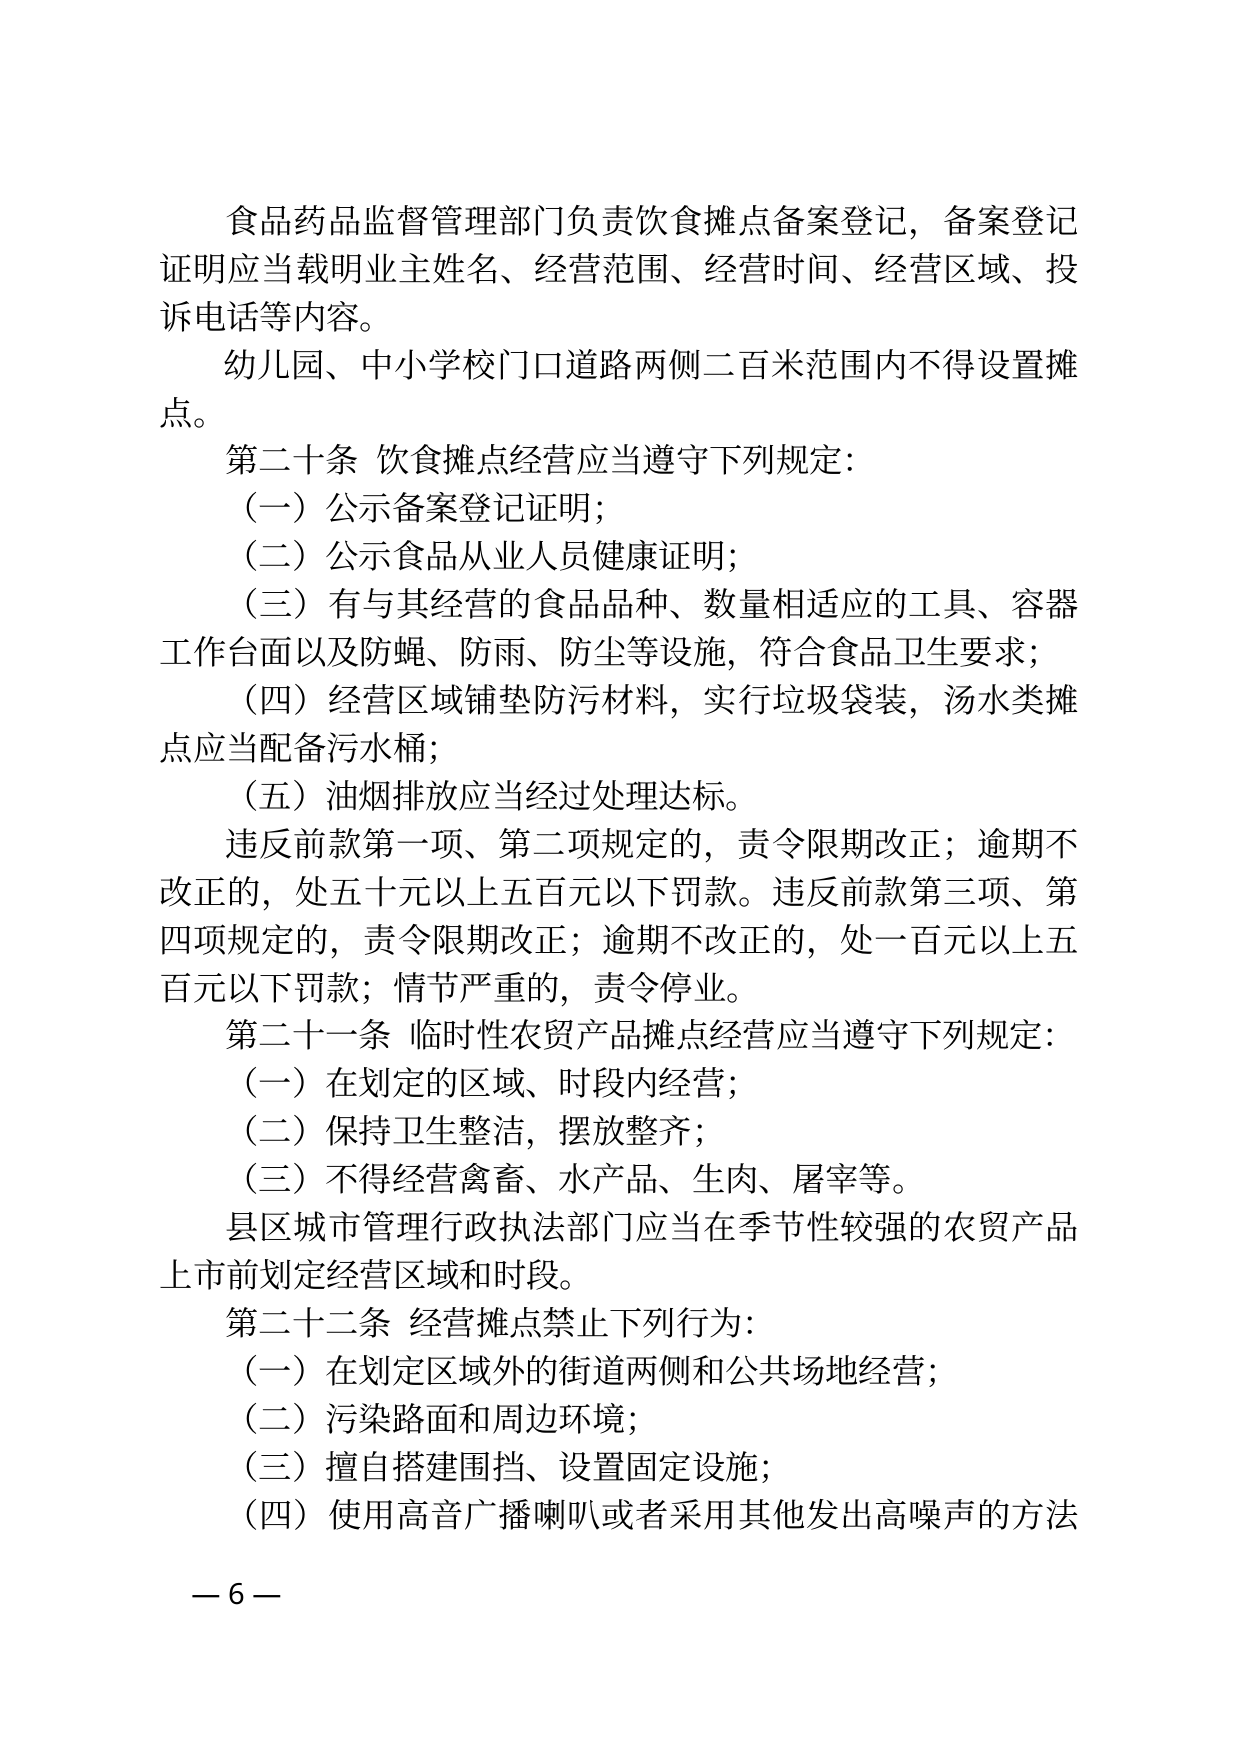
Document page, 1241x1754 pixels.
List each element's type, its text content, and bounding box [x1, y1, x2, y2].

text 县区城市管理行政执法部门应当在季节性较强的农贸产品上市前划定经营区域和时段。 [159, 1201, 1081, 1297]
text （三）有与其经营的食品品种、数量相适应的工具、容器、工作台面以及防蝇、防雨、防尘等设施，符合食品卫生要求； [159, 578, 1081, 674]
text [159, 1489, 1081, 1537]
text （二）污染路面和周边环境； [159, 1393, 1081, 1441]
text （五）油烟排放应当经过处理达标。 [159, 770, 1081, 818]
text 第二十二条 经营摊点禁止下列行为： [159, 1297, 1081, 1345]
text （二）公示食品从业人员健康证明； [159, 530, 1081, 578]
text （一）公示备案登记证明； [159, 482, 1081, 530]
text 违反前款第一项、第二项规定的，责令限期改正；逾期不改正的，处五十元以上五百元以下罚款。违反前款第三项、第四项规定的，责令限期改正；逾期不改正的，处一百元以上五百元以下罚款；情节严重的，责令停业。 [159, 818, 1081, 1009]
text （一）在划定的区域、时段内经营； [159, 1057, 1081, 1105]
text 食品药品监督管理部门负责饮食摊点备案登记，备案登记证明应当载明业主姓名、经营范围、经营时间、经营区域、投诉电话等内容。 [159, 195, 1081, 339]
text （四）经营区域铺垫防污材料，实行垃圾袋装，汤水类摊点应当配备污水桶； [159, 674, 1081, 770]
text （三）擅自搭建围挡、设置固定设施； [159, 1441, 1081, 1489]
text 第二十条 饮食摊点经营应当遵守下列规定： [159, 434, 1081, 482]
text （三）不得经营禽畜、水产品、生肉、屠宰等。 [159, 1153, 1081, 1201]
text （二）保持卫生整洁，摆放整齐； [159, 1105, 1081, 1153]
text 幼儿园、中小学校门口道路两侧二百米范围内不得设置摊点。 [159, 339, 1081, 434]
text （一）在划定区域外的街道两侧和公共场地经营； [159, 1345, 1081, 1393]
text 第二十一条 临时性农贸产品摊点经营应当遵守下列规定： [159, 1009, 1081, 1057]
